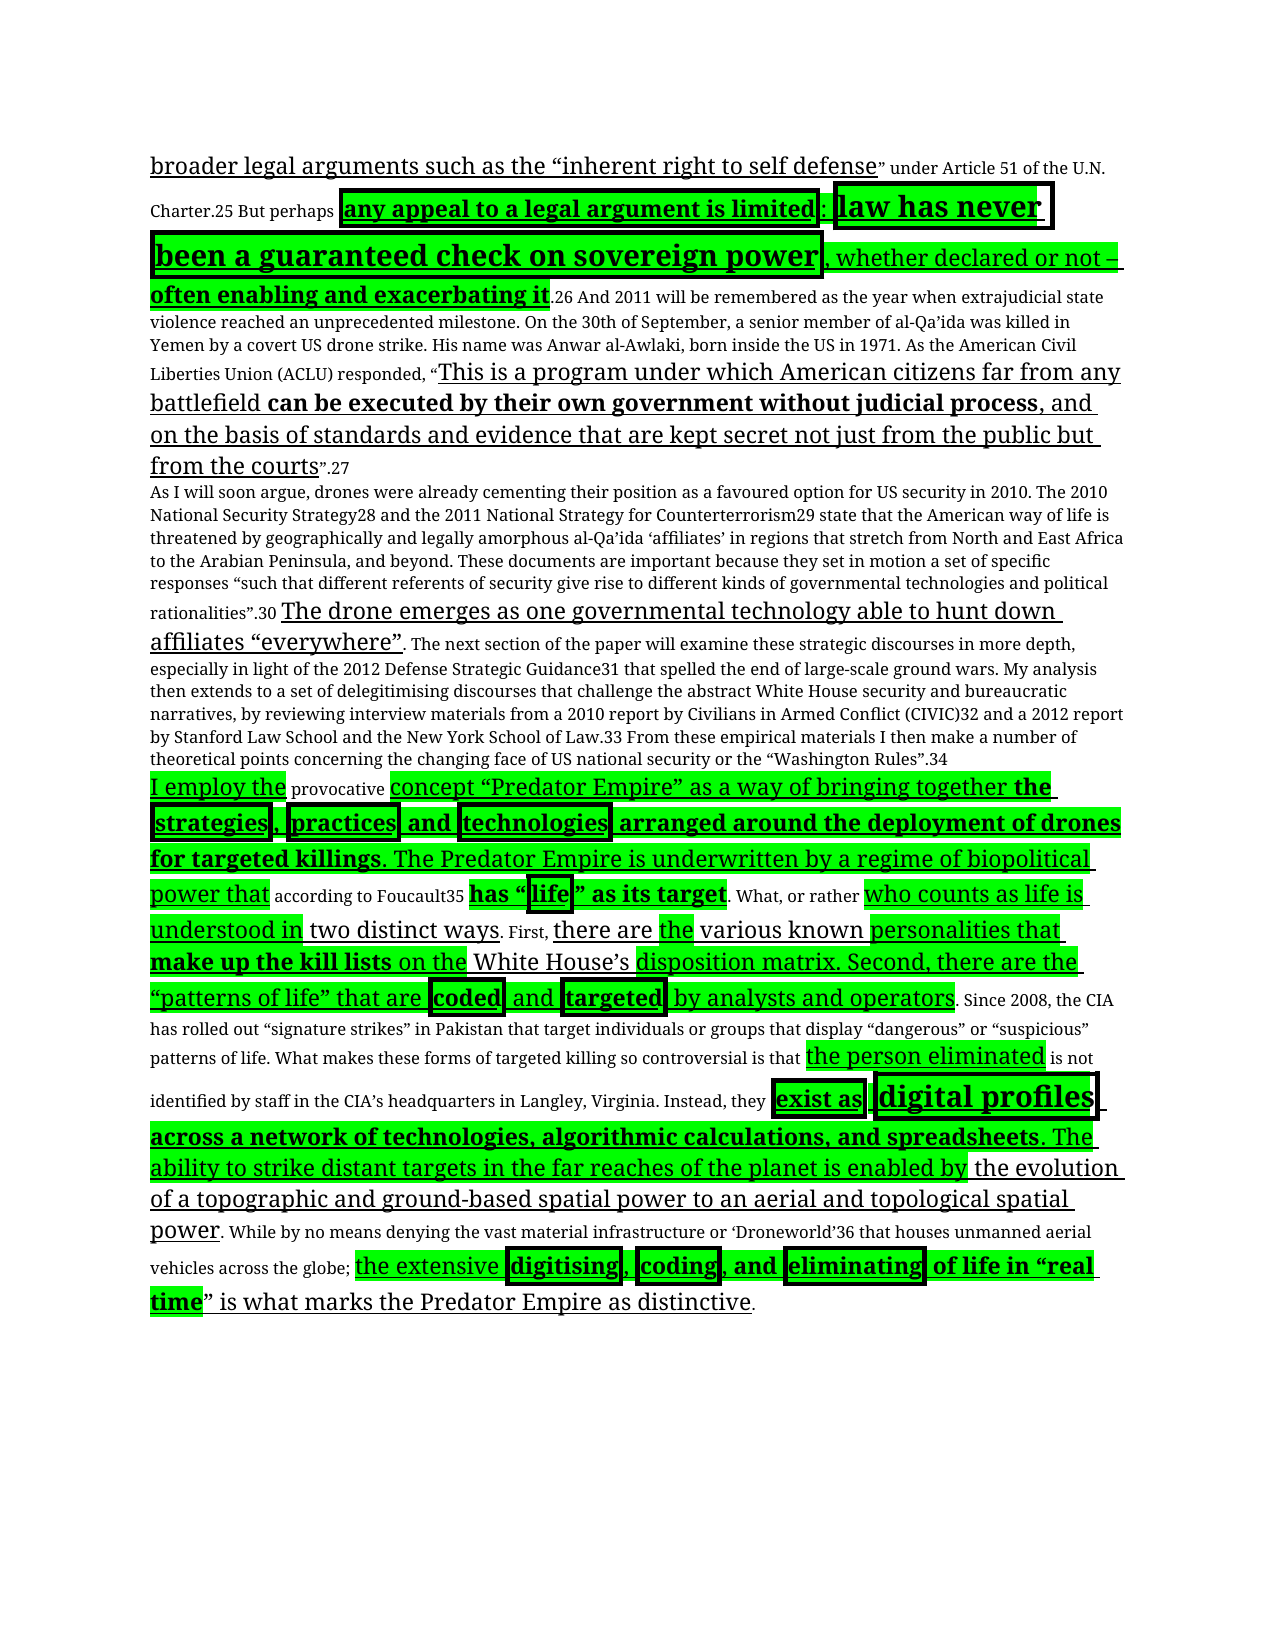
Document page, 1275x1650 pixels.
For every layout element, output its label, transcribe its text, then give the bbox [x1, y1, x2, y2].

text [150, 150, 1125, 481]
text I employ the provocative concept “Predator Empire” as a way of bringing together the strategies, practices and technologies arranged around the deployment of drones for targeted killings. The Predator Empire is underwritten by a regime of biopolitical power that according to Foucault35 has “life” as its target. What, or rather who counts as life is understood in two distinct ways. First, there are the various known personalities that make up the kill lists on the White House’s disposition matrix. Second, there are the “patterns of life” that are coded and targeted by analysts and operators. Since 2008, the CIA has rolled out “signature strikes” in Pakistan that target individuals or groups that display “dangerous” or “suspicious” patterns of life. What makes these forms of targeted killing so controversial is that the person eliminated is not identiﬁed by staff in the CIA’s headquarters in Langley, Virginia. Instead, they exist as digital proﬁles across a network of technologies, algorithmic calculations, and spreadsheets. The ability to strike distant targets in the far reaches of the planet is enabled by the evolution of a topographic and ground-based spatial power to an aerial and topological spatial power. While by no means denying the vast material infrastructure or ‘Droneworld’36 that houses unmanned aerial vehicles across the globe; the extensive digitising, coding, and eliminating of life in “real time” is what marks the Predator Empire as distinctive. [150, 771, 1125, 1178]
text As I will soon argue, drones were already cementing their position as a favoured option for US security in 2010. The 2010 National Security Strategy28 and the 2011 National Strategy for Counterterrorism29 state that the American way of life is threatened by geographically and legally amorphous al-Qa’ida ‘afﬁliates’ in regions that stretch from North and East Africa to the Arabian Peninsula, and beyond. These documents are important because they set in motion a set of speciﬁc responses “such that different referents of security give rise to different kinds of governmental technologies and political rationalities”.30 The drone emerges as one governmental technology able to hunt down afﬁliates “everywhere”. The next section of the paper will examine these strategic discourses in more depth, especially in light of the 2012 Defense Strategic Guidance31 that spelled the end of large-scale ground wars. My analysis then extends to a set of delegitimising discourses that challenge the abstract White House security and bureaucratic narratives, by reviewing interview materials from a 2010 report by Civilians in Armed Conﬂict (CIVIC)32 and a 2012 report by Stanford Law School and the New York School of Law.33 From these empirical materials I then make a number of theoretical points concerning the changing face of US national security or the “Washington Rules”.34 [150, 481, 1125, 771]
text I employ the provocative concept “Predator Empire” as a way of bringing together the strategies, practices and technologies arranged around the deployment of drones for targeted killings. The Predator Empire is underwritten by a regime of biopolitical power that according to Foucault35 has “life” as its target. What, or rather who counts as life is understood in two distinct ways. First, there are the various known personalities that make up the kill lists on the White House’s disposition matrix. Second, there are the “patterns of life” that are coded and targeted by analysts and operators. Since 2008, the CIA has rolled out “signature strikes” in Pakistan that target individuals or groups that display “dangerous” or “suspicious” patterns of life. What makes these forms of targeted killing so controversial is that the person eliminated is not identiﬁed by staff in the CIA’s headquarters in Langley, Virginia. Instead, they exist as digital proﬁles across a network of technologies, algorithmic calculations, and spreadsheets. The ability to strike distant targets in the far reaches of the planet is enabled by the evolution of a topographic and ground-based spatial power to an aerial and topological spatial power. While by no means denying the vast material infrastructure or ‘Droneworld’36 that houses unmanned aerial vehicles across the globe; the extensive digitising, coding, and eliminating of life in “real time” is what marks the Predator Empire as distinctive. [150, 1180, 1125, 1317]
